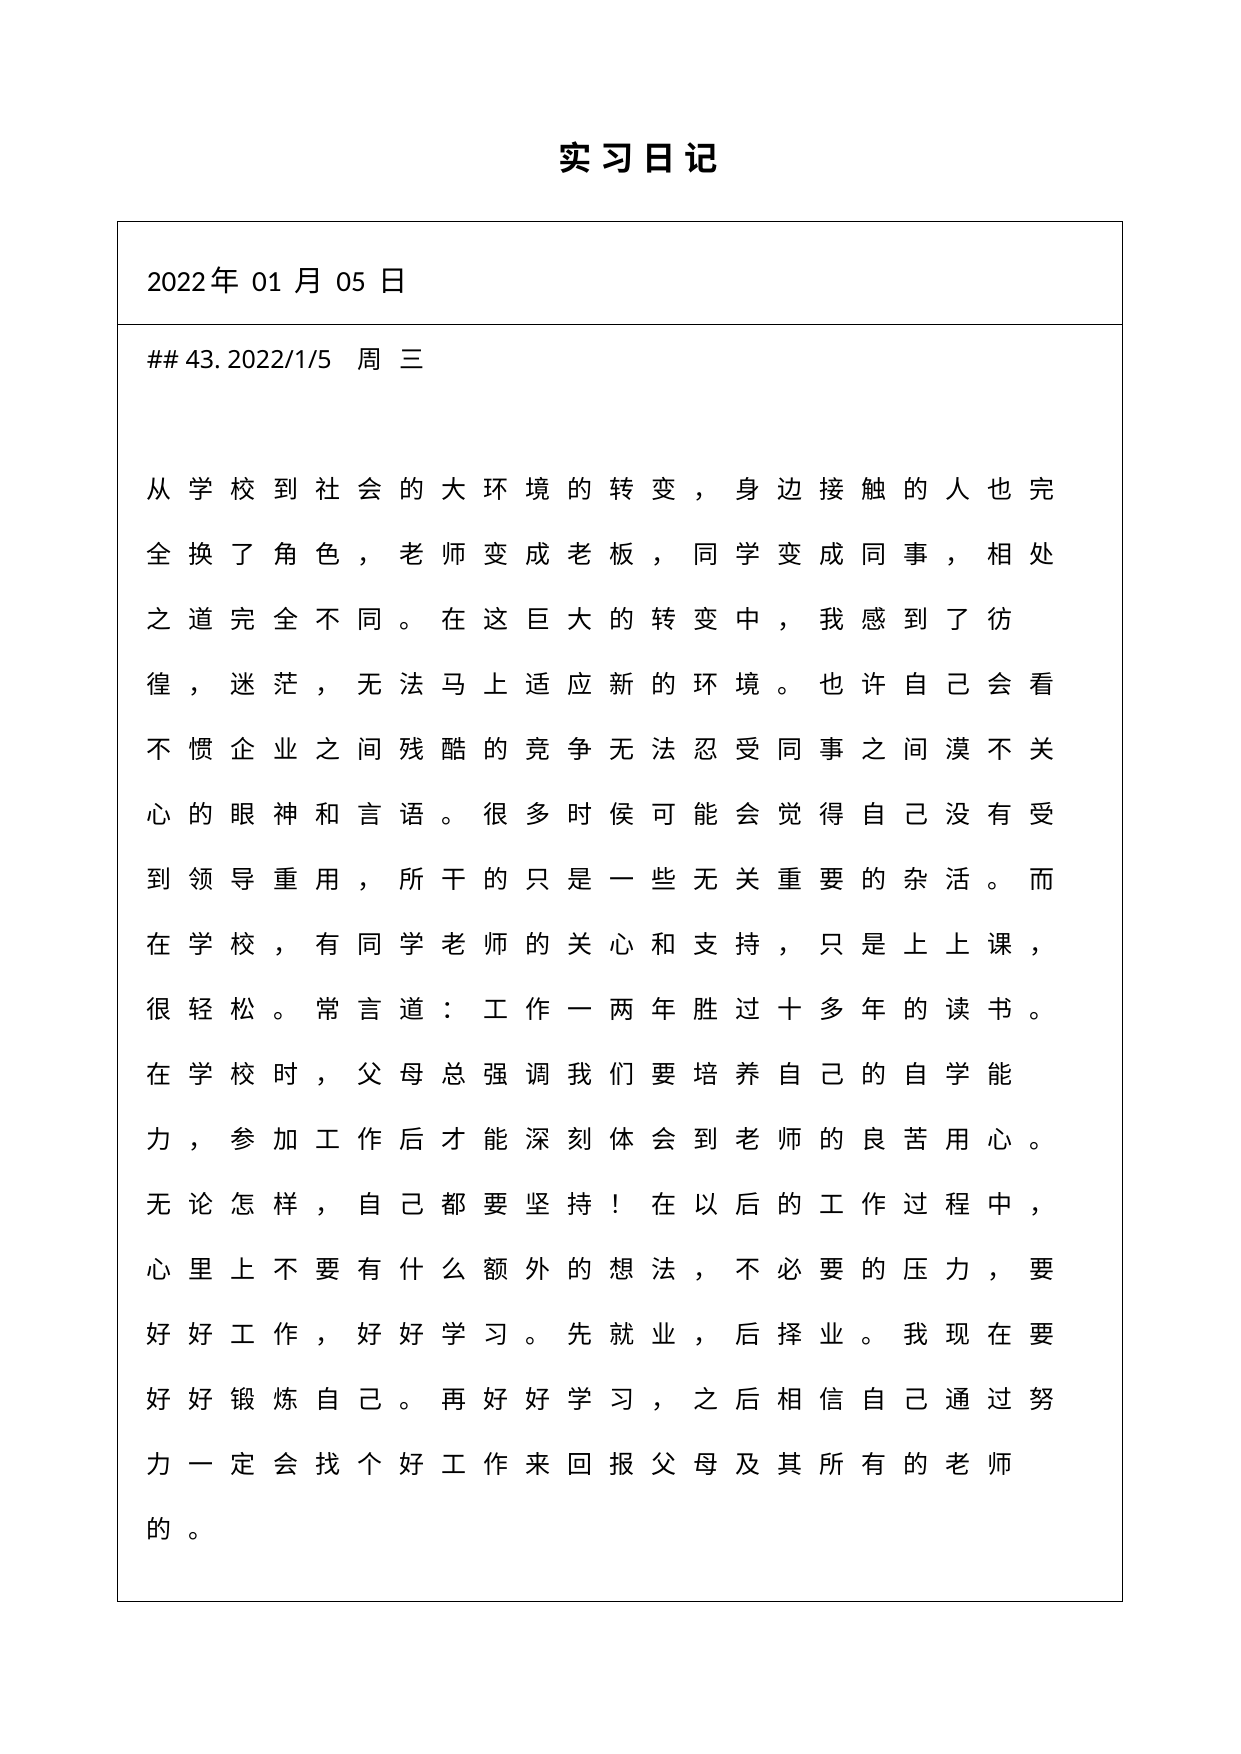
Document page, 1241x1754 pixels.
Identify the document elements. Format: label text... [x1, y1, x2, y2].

text 实习日记 [126, 124, 1114, 189]
table_header ## 43. 2022/1/5 周三 从学校到社会的大环境的转变，身边接触的人也完全换了角色，老师变成老板，同学变成同事，相处之道完全不同。在这巨大的转变中，我感到了彷徨，迷茫，无法马上适应新的环境。也许自己会看不惯企业之间残酷的竞争无法忍受同事之间漠不关心的眼神和言语。很多时侯可能会觉得自己没有受到领导重用，所干的只是一些无关重要的杂活。而在学校，有同学老师的关心和支持，只是上上课，很轻松。常言道：工作一两年胜过十多年的读书。在学校时，父母总强调我们要培养自己的自学能力，参加工作后才能深刻体会到老师的良苦用心。无论怎样，自己都要坚持！在以后的工作过程中，心里上不要有什么额外的想法，不必要的压力，要好好工作，好好学习。先就业，后择业。我现在要好好锻炼自己。再好好学习，之后相信自己通过努力一定会找个好工作来回报父母及其所有的老师的。 [118, 222, 1122, 324]
table_header ## 43. 2022/1/5 周三 从学校到社会的大环境的转变，身边接触的人也完全换了角色，老师变成老板，同学变成同事，相处之道完全不同。在这巨大的转变中，我感到了彷徨，迷茫，无法马上适应新的环境。也许自己会看不惯企业之间残酷的竞争无法忍受同事之间漠不关心的眼神和言语。很多时侯可能会觉得自己没有受到领导重用，所干的只是一些无关重要的杂活。而在学校，有同学老师的关心和支持，只是上上课，很轻松。常言道：工作一两年胜过十多年的读书。在学校时，父母总强调我们要培养自己的自学能力，参加工作后才能深刻体会到老师的良苦用心。无论怎样，自己都要坚持！在以后的工作过程中，心里上不要有什么额外的想法，不必要的压力，要好好工作，好好学习。先就业，后择业。我现在要好好锻炼自己。再好好学习，之后相信自己通过努力一定会找个好工作来回报父母及其所有的老师的。 [118, 325, 1122, 1601]
